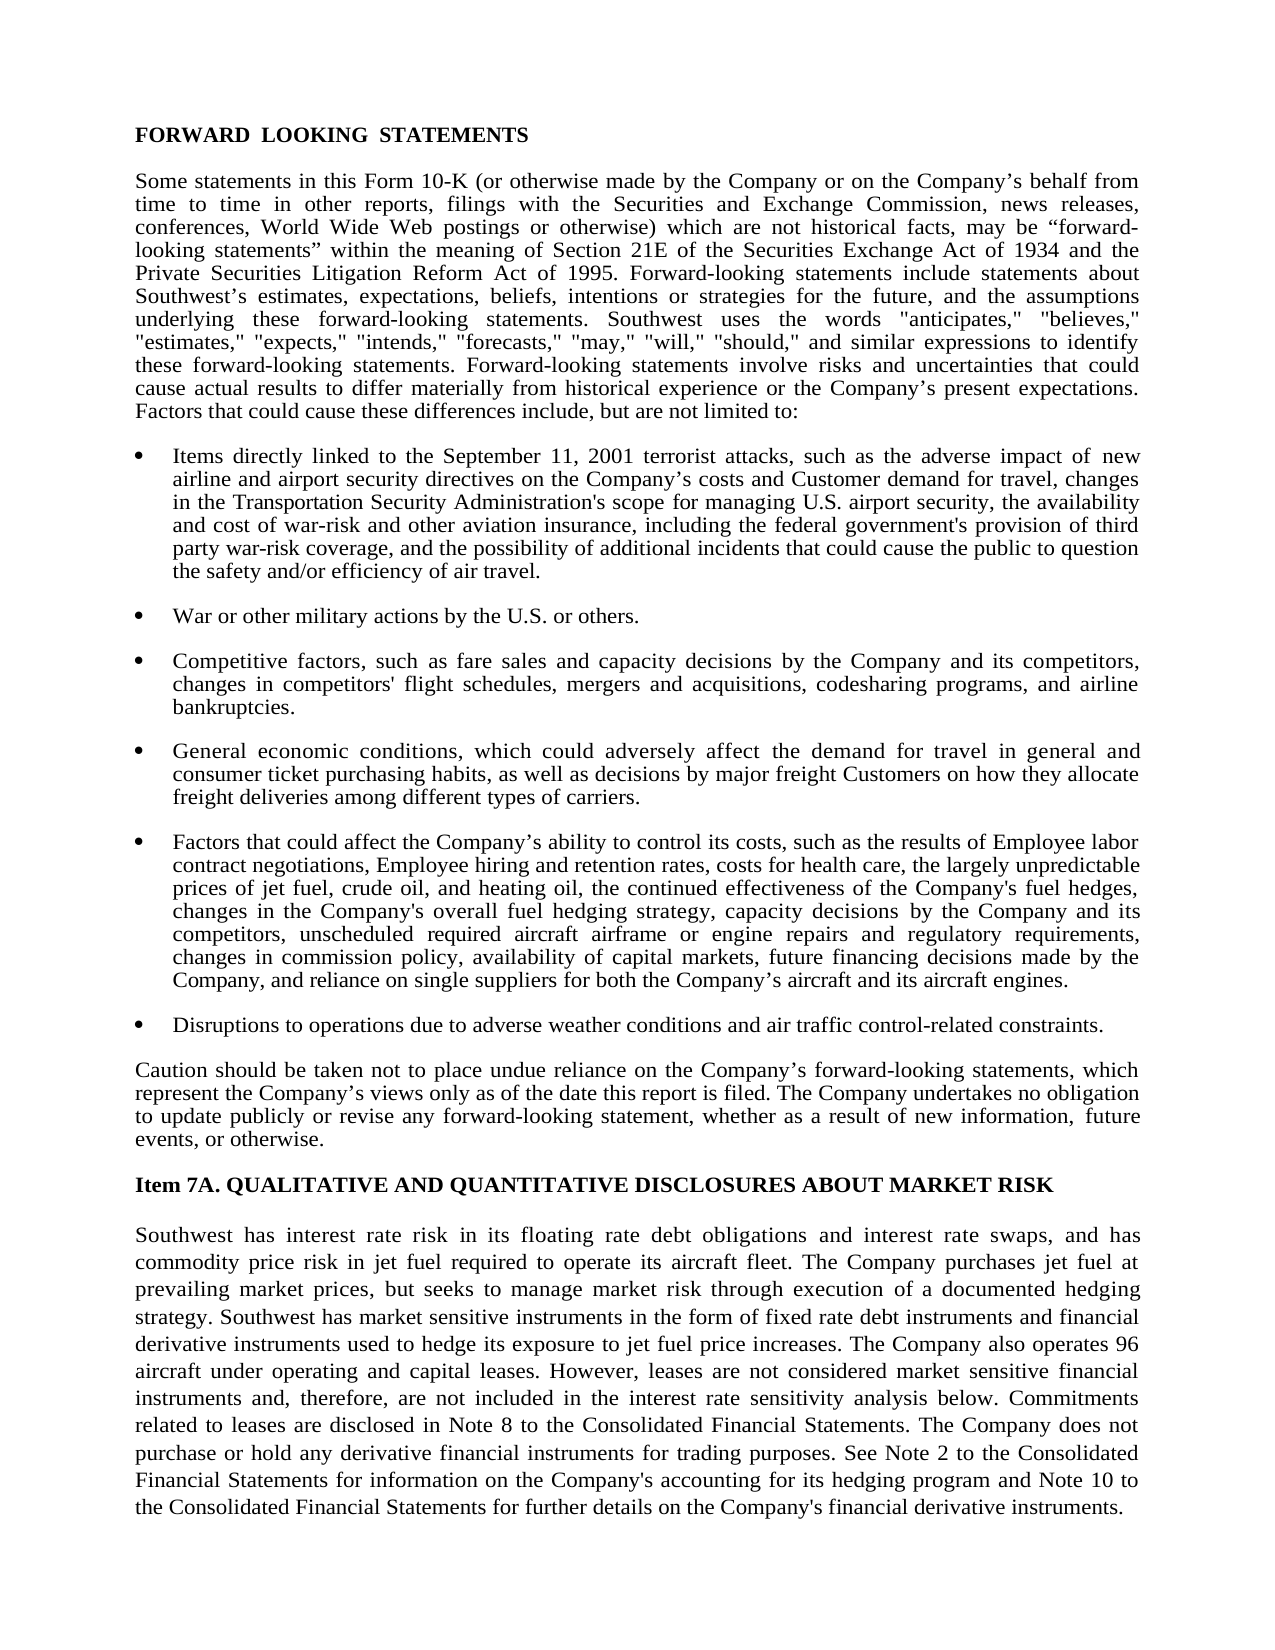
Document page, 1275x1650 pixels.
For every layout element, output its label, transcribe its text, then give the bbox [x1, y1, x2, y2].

list Items directly linked to the September 11, 2001 terrorist attacks, such as the adverse impact of new airline and airport security directives on the Company’s costs and Customer demand for travel, changes in the Transportation Security Administration's scope for managing U.S. airport security, the availability and cost of war-risk and other aviation insurance, including the federal government's provision of third party war-risk coverage, and the possibility of additional incidents that could cause the public to question the safety and/or efficiency of air travel. [135, 445, 1141, 583]
list Disruptions to operations due to adverse weather conditions and air traffic control-related constraints. [135, 1012, 1152, 1037]
subtitle Item 7A. QUALITATIVE AND QUANTITATIVE DISCLOSURES ABOUT MARKET RISK [135, 1172, 1152, 1197]
list General economic conditions, which could adversely affect the demand for travel in general and consumer ticket purchasing habits, as well as decisions by major freight Customers on how they allocate freight deliveries among different types of carriers. [135, 740, 1141, 809]
text Caution should be taken not to place undue reliance on the Company’s forward-looking statements, which represent the Company’s views only as of the date this report is filed. The Company undertakes no obligation to update publicly or revise any forward-looking statement, whether as a result of new information, future events, or otherwise. [135, 1059, 1141, 1151]
text Some statements in this Form 10-K (or otherwise made by the Company or on the Company’s behalf from time to time in other reports, filings with the Securities and Exchange Commission, news releases, conferences, World Wide Web postings or otherwise) which are not historical facts, may be “forward- looking statements” within the meaning of Section 21E of the Securities Exchange Act of 1934 and the Private Securities Litigation Reform Act of 1995. Forward-looking statements include statements about Southwest’s estimates, expectations, beliefs, intentions or strategies for the future, and the assumptions underlying these forward-looking statements. Southwest uses the words "anticipates," "believes," "estimates," "expects," "intends," "forecasts," "may," "will," "should," and similar expressions to identify these forward-looking statements. Forward-looking statements involve risks and uncertainties that could cause actual results to differ materially from historical experience or the Company’s present expectations. Factors that could cause these differences include, but are not limited to: [135, 170, 1141, 423]
list Competitive factors, such as fare sales and capacity decisions by the Company and its competitors, changes in competitors' flight schedules, mergers and acquisitions, codesharing programs, and airline bankruptcies. [135, 650, 1141, 719]
text Southwest has interest rate risk in its floating rate debt obligations and interest rate swaps, and has commodity price risk in jet fuel required to operate its aircraft fleet. The Company purchases jet fuel at prevailing market prices, but seeks to manage market risk through execution of a documented hedging strategy. Southwest has market sensitive instruments in the form of fixed rate debt instruments and financial derivative instruments used to hedge its exposure to jet fuel price increases. The Company also operates 96 aircraft under operating and capital leases. However, leases are not considered market sensitive financial instruments and, therefore, are not included in the interest rate sensitivity analysis below. Commitments related to leases are disclosed in Note 8 to the Consolidated Financial Statements. The Company does not purchase or hold any derivative financial instruments for trading purposes. See Note 2 to the Consolidated Financial Statements for information on the Company's accounting for its hedging program and Note 10 to the Consolidated Financial Statements for further details on the Company's financial derivative instruments. [135, 1222, 1141, 1519]
list War or other military actions by the U.S. or others. [135, 603, 1152, 628]
list Factors that could affect the Company’s ability to control its costs, such as the results of Employee labor contract negotiations, Employee hiring and retention rates, costs for health care, the largely unpredictable prices of jet fuel, crude oil, and heating oil, the continued effectiveness of the Company's fuel hedges, changes in the Company's overall fuel hedging strategy, capacity decisions by the Company and its competitors, unscheduled required aircraft airframe or engine repairs and regulatory requirements, changes in commission policy, availability of capital markets, future financing decisions made by the Company, and reliance on single suppliers for both the Company’s aircraft and its aircraft engines. [135, 831, 1141, 992]
subtitle FORWARD LOOKING STATEMENTS [135, 122, 1152, 148]
